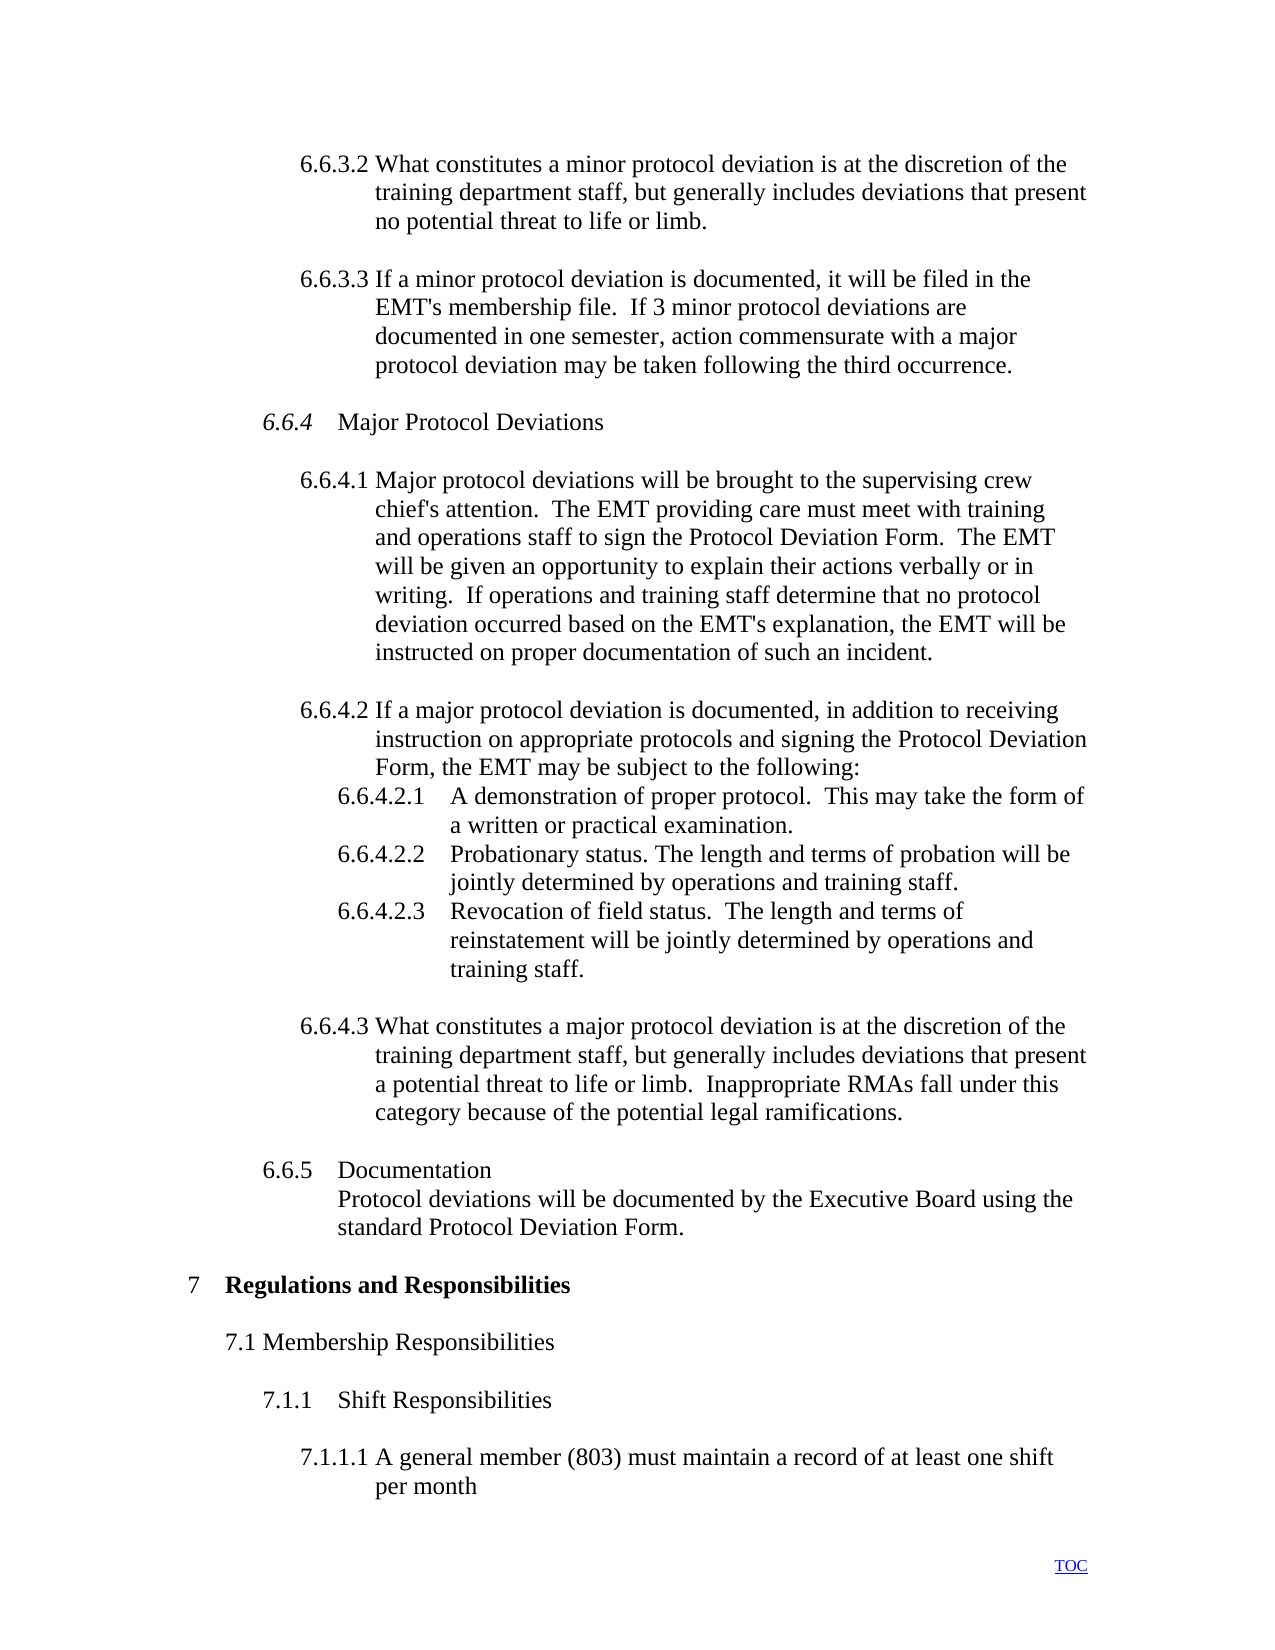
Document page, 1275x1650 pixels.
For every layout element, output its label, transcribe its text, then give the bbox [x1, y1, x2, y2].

list Probationary status. The length and terms of probation will be jointly determined by operations and training staff. [337, 839, 1087, 896]
list What constitutes a minor protocol deviation is at the discretion of the training department staff, but generally includes deviations that present no potential threat to life or limb. [300, 149, 1087, 235]
list Shift Responsibilities [262, 1385, 1087, 1414]
list If a minor protocol deviation is documented, it will be filed in the EMT's membership file. If 3 minor protocol deviations are documented in one semester, action commensurate with a major protocol deviation may be taken following the third occurrence. [300, 264, 1087, 379]
list If a major protocol deviation is documented, in addition to receiving instruction on appropriate protocols and signing the Protocol Deviation Form, the EMT may be subject to the following: [300, 695, 1087, 781]
list Regulations and Responsibilities [187, 1270, 1087, 1299]
list A general member (803) must maintain a record of at least one shift per month [300, 1442, 1087, 1500]
list A demonstration of proper protocol. This may take the form of a written or practical examination. [337, 781, 1087, 839]
text Protocol deviations will be documented by the Executive Board using the standard Protocol Deviation Form. [337, 1184, 1087, 1241]
list Revocation of field status. The length and terms of reinstatement will be jointly determined by operations and training staff. [337, 896, 1087, 982]
list Documentation [262, 1155, 1087, 1184]
list What constitutes a major protocol deviation is at the discretion of the training department staff, but generally includes deviations that present a potential threat to life or limb. Inappropriate RMAs fall under this category because of the potential legal ramifications. [300, 1011, 1087, 1126]
list Membership Responsibilities [225, 1327, 1087, 1356]
list Major protocol deviations will be brought to the supervising crew chief's attention. The EMT providing care must meet with training and operations staff to sign the Protocol Deviation Form. The EMT will be given an opportunity to explain their actions verbally or in writing. If operations and training staff determine that no protocol deviation occurred based on the EMT's explanation, the EMT will be instructed on proper documentation of such an incident. [300, 465, 1087, 666]
list Major Protocol Deviations [262, 407, 1087, 436]
